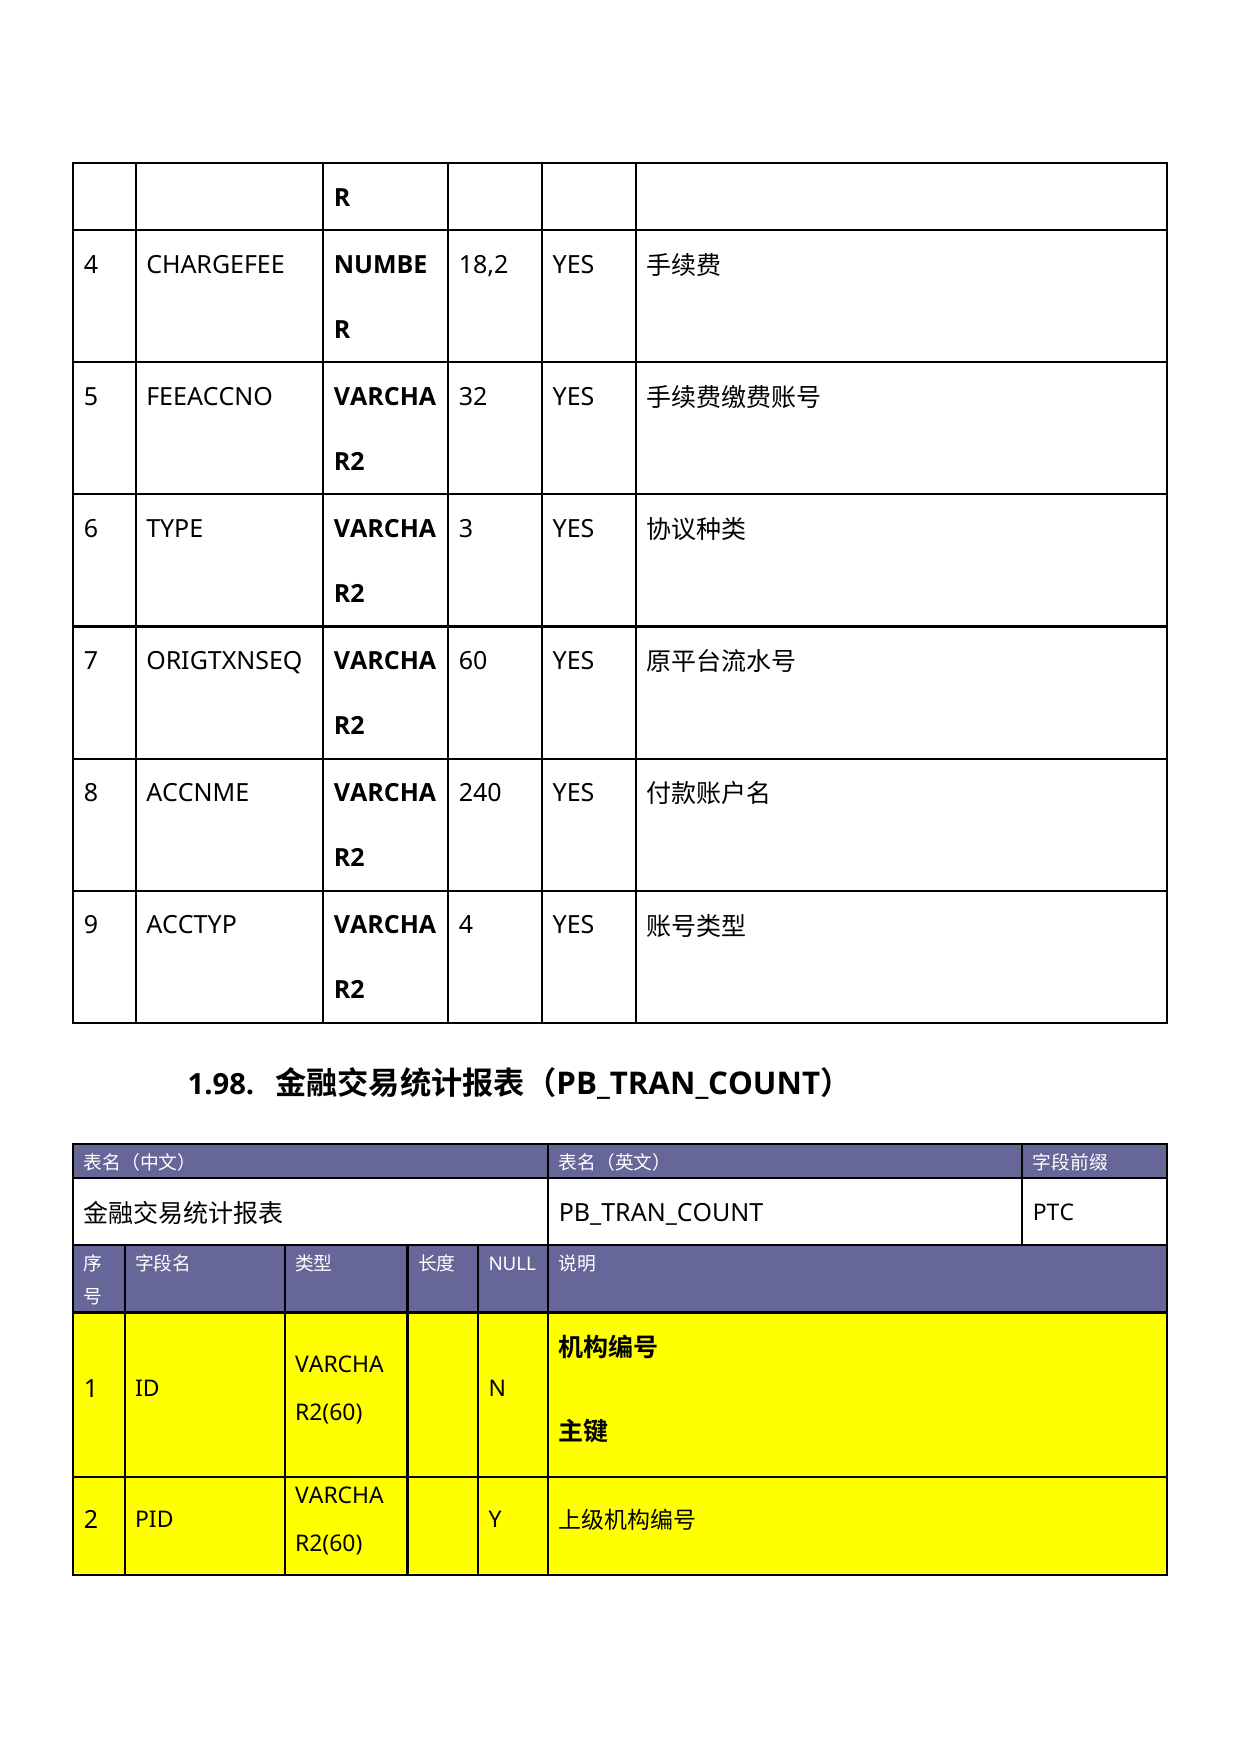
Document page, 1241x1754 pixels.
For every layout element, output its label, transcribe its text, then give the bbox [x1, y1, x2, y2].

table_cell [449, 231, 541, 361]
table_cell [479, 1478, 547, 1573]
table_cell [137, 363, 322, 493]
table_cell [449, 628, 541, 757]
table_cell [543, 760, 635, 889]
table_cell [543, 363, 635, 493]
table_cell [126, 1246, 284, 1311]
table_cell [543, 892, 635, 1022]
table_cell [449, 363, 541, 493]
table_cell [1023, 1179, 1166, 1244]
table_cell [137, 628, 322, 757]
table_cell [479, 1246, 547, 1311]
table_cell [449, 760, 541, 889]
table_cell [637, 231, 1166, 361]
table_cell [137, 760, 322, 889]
subtitle 金融交易统计报表（PB_TRAN_COUNT） [187, 1049, 1028, 1114]
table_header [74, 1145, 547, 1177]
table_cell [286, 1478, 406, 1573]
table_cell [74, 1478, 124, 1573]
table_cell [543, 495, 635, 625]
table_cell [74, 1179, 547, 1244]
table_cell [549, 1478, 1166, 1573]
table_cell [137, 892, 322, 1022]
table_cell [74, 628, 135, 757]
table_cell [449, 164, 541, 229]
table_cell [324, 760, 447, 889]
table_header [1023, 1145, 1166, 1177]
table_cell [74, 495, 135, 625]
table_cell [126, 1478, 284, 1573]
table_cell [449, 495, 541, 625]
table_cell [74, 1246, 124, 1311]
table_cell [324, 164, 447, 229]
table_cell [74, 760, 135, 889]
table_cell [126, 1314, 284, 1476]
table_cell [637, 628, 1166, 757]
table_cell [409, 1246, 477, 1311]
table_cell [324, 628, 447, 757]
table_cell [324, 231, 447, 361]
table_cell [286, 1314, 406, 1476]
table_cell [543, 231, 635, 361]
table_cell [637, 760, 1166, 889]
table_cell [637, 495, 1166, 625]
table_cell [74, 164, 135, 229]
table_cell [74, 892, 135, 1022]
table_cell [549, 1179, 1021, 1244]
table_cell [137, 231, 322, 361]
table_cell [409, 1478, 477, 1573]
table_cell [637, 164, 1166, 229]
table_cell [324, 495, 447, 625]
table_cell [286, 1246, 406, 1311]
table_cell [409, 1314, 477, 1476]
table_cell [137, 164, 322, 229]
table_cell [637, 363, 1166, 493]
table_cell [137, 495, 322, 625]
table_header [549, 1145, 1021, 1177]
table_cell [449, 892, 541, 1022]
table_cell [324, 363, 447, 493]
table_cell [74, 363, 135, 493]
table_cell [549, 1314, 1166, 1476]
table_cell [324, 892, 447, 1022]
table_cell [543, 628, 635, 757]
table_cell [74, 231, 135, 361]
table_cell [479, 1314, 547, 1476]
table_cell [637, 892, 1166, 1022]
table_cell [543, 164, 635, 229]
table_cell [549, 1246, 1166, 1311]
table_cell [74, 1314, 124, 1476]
